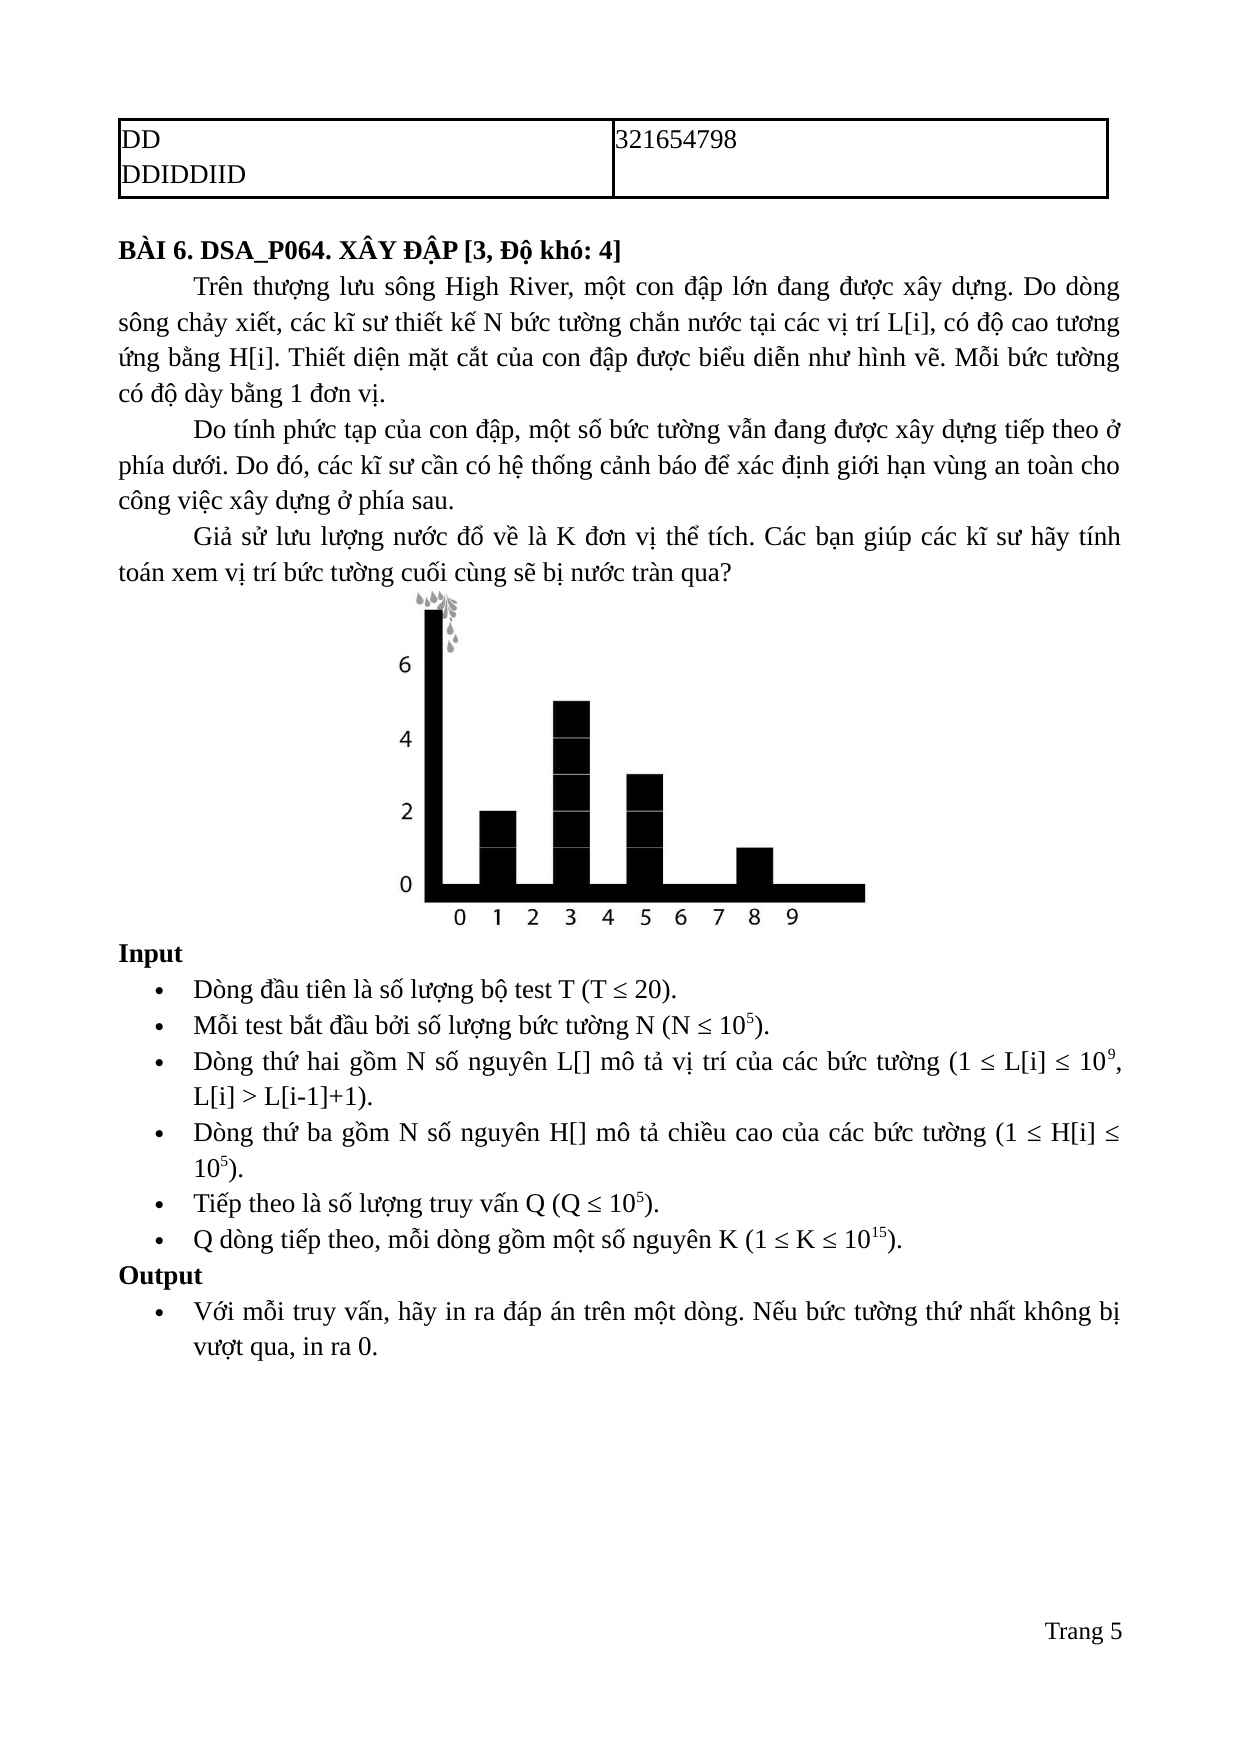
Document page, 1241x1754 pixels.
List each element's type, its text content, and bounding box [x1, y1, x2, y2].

text Input [118, 937, 1122, 968]
text BÀI 6. DSA_P064. XÂY ĐẬP [3, Độ khó: 4] [118, 234, 1122, 266]
list Dòng đầu tiên là số lượng bộ test T (T ≤ 20). [156, 973, 1122, 1004]
list Dòng thứ ba gồm N số nguyên H[] mô tả chiều cao của các bức tường (1 ≤ H[i] ≤ 105). [156, 1116, 1122, 1183]
text Output [118, 1259, 1122, 1290]
list Với mỗi truy vấn, hãy in ra đáp án trên một dòng. Nếu bức tường thứ nhất không bị vượt qua, in ra 0. [156, 1295, 1122, 1362]
list Dòng thứ hai gồm N số nguyên L[] mô tả vị trí của các bức tường (1 ≤ L[i] ≤ 109, L[i] > L[i-1]+1). [156, 1044, 1122, 1111]
table_cell 12 21 321 321654798 [615, 121, 1106, 196]
table_cell 4 I D DD DDIDDIID [121, 121, 612, 196]
list Q dòng tiếp theo, mỗi dòng gồm một số nguyên K (1 ≤ K ≤ 1015). [156, 1223, 1122, 1254]
text Do tính phức tạp của con đập, một số bức tường vẫn đang được xây dựng tiếp theo ở phía dưới. Do đó, các kĩ sư cần có hệ thống cảnh báo để xác định giới hạn vùng an toàn cho công việc xây dựng ở phía sau. [118, 413, 1122, 516]
list Tiếp theo là số lượng truy vấn Q (Q ≤ 105). [156, 1187, 1122, 1219]
list Mỗi test bắt đầu bởi số lượng bức tường N (N ≤ 105). [156, 1009, 1122, 1040]
picture [369, 591, 871, 933]
text Trên thượng lưu sông High River, một con đập lớn đang được xây dựng. Do dòng sông chảy xiết, các kĩ sư thiết kế N bức tường chắn nước tại các vị trí L[i], có độ cao tương ứng bằng H[i]. Thiết diện mặt cắt của con đập được biểu diễn như hình vẽ. Mỗi bức tường có độ dày bằng 1 đơn vị. [118, 270, 1122, 408]
text Giả sử lưu lượng nước đổ về là K đơn vị thể tích. Các bạn giúp các kĩ sư hãy tính toán xem vị trí bức tường cuối cùng sẽ bị nước tràn qua? [118, 520, 1122, 587]
